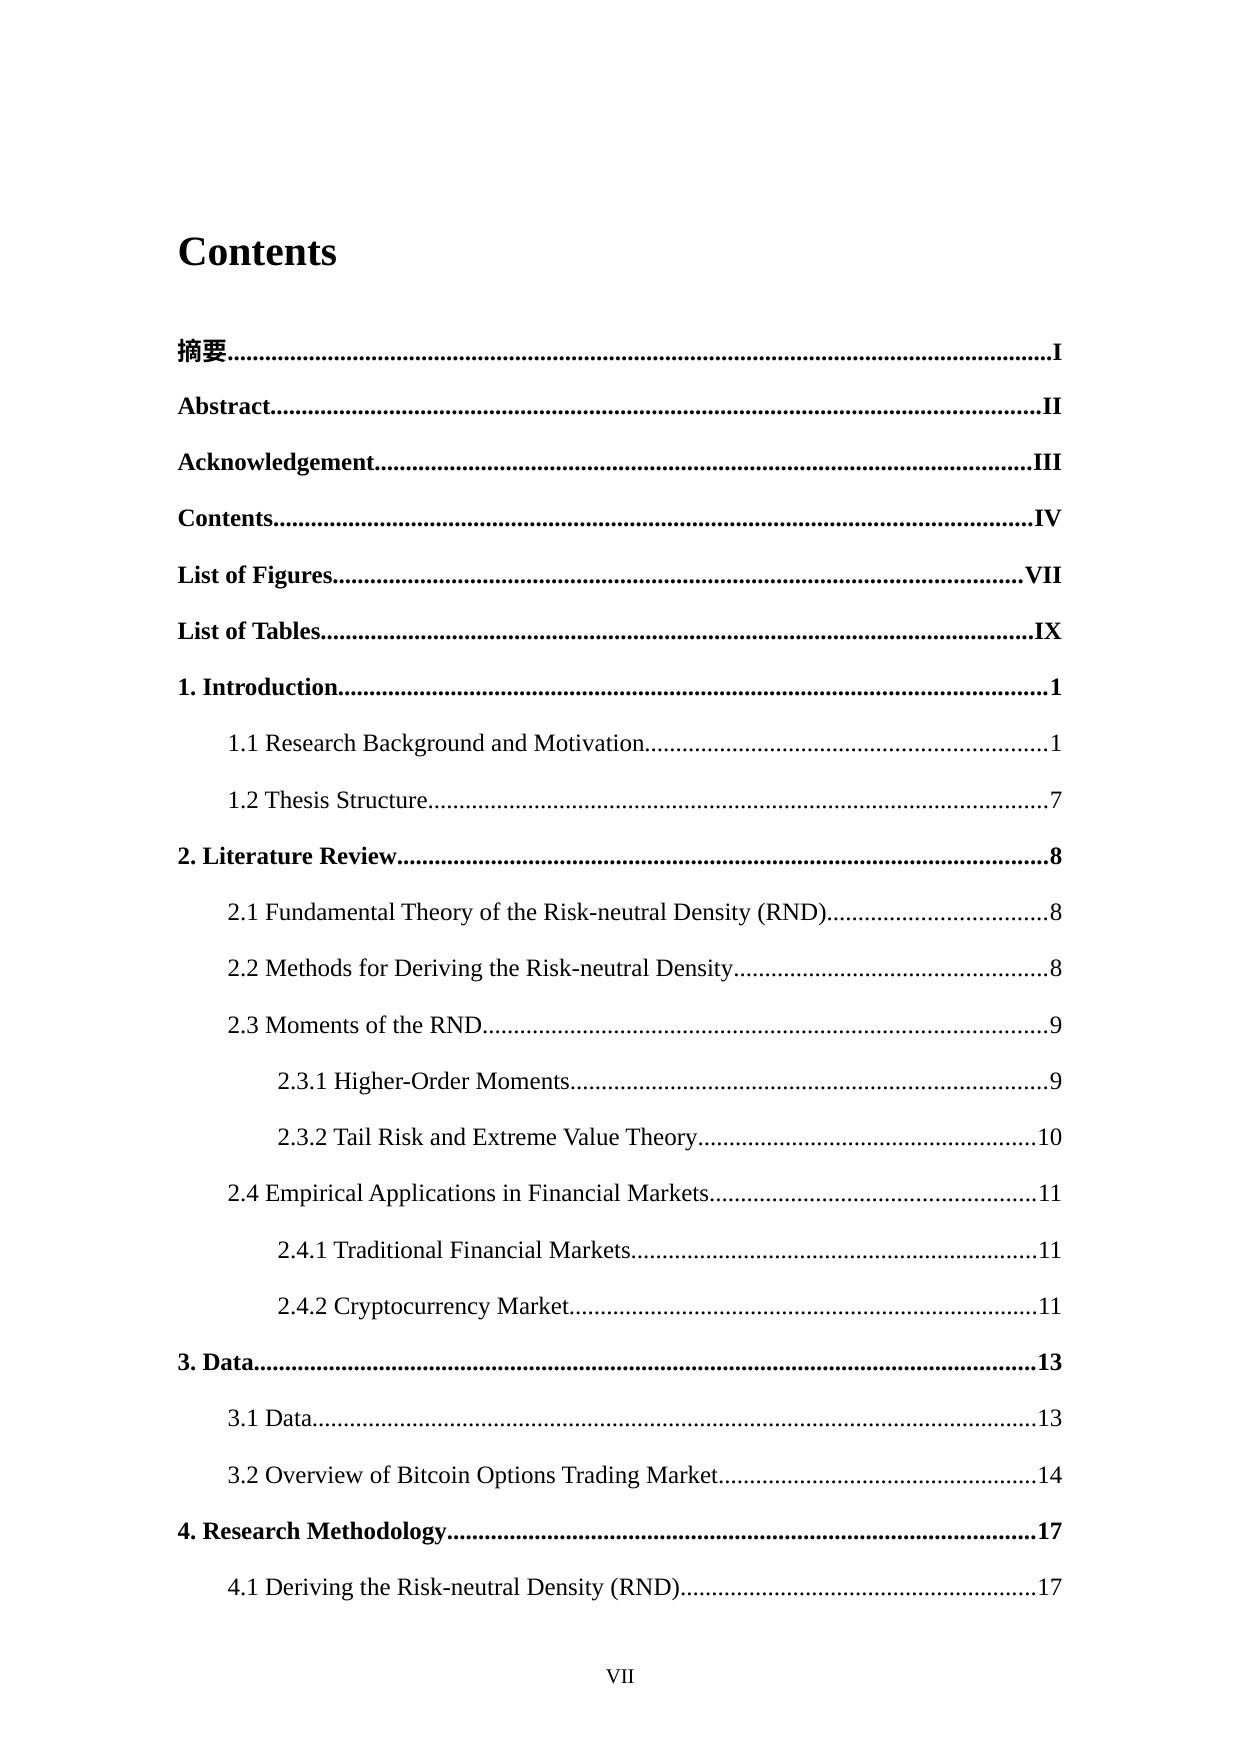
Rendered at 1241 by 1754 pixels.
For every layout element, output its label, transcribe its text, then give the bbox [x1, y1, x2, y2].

text 3. Data 13 [177, 1343, 1063, 1380]
text Acknowledgement III [177, 443, 1063, 480]
text 2. Literature Review 8 [177, 837, 1063, 874]
text 1. Introduction 1 [177, 668, 1063, 705]
text 4. Research Methodology 17 [177, 1512, 1063, 1549]
text Abstract II [177, 387, 1063, 424]
text 4.1 Deriving the Risk-neutral Density (RND) 17 [177, 1568, 1063, 1605]
text 2.3 Moments of the RND 9 [177, 1005, 1063, 1043]
text 2.4.2 Cryptocurrency Market 11 [277, 1287, 1063, 1324]
text 1.1 Research Background and Motivation 1 [177, 724, 1063, 762]
text 2.2 Methods for Deriving the Risk-neutral Density 8 [177, 949, 1063, 987]
text 2.3.2 Tail Risk and Extreme Value Theory 10 [277, 1118, 1063, 1155]
text 2.4 Empirical Applications in Financial Markets 11 [177, 1174, 1063, 1212]
text 2.1 Fundamental Theory of the Risk-neutral Density (RND) 8 [177, 893, 1063, 930]
text 3.2 Overview of Bitcoin Options Trading Market 14 [177, 1455, 1063, 1493]
subtitle Contents [177, 213, 1063, 288]
text Contents IV [177, 499, 1063, 537]
text List of Figures VII [177, 555, 1063, 593]
text 摘要 I [177, 330, 1063, 368]
text 2.4.1 Traditional Financial Markets 11 [277, 1230, 1063, 1268]
text 3.1 Data 13 [177, 1399, 1063, 1437]
text List of Tables IX [177, 612, 1063, 649]
text 1.2 Thesis Structure 7 [177, 780, 1063, 818]
text 2.3.1 Higher-Order Moments 9 [277, 1062, 1063, 1099]
